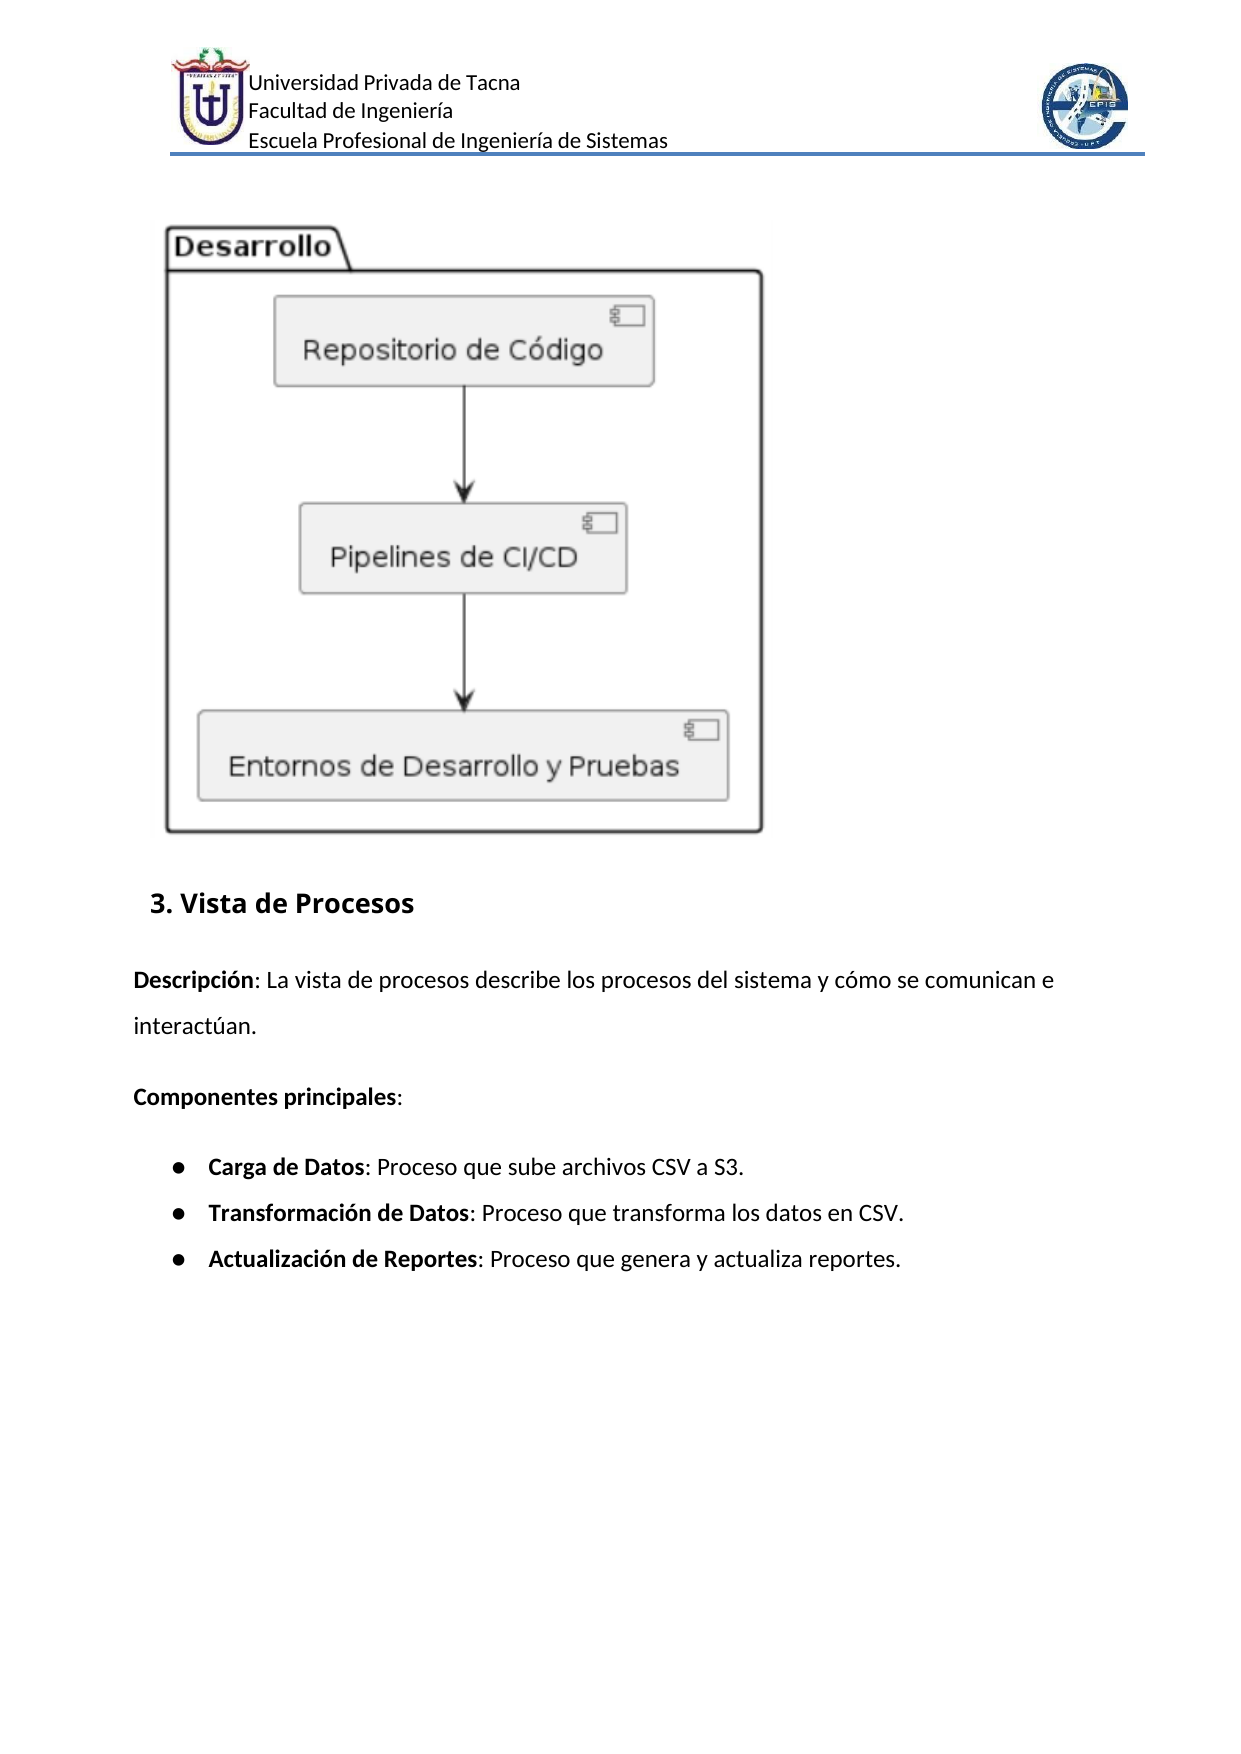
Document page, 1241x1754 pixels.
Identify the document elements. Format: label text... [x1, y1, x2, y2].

text Descripción: La vista de procesos describe los procesos del sistema y cómo se comunican e interactúan. [133, 964, 1103, 1041]
list Carga de Datos: Proceso que sube archivos CSV a S3. [171, 1152, 1103, 1182]
subtitle 3. Vista de Procesos [150, 884, 1042, 921]
picture [171, 47, 250, 145]
list Actualización de Reportes: Proceso que genera y actualiza reportes. [171, 1243, 1103, 1273]
list Transformación de Datos: Proceso que transforma los datos en CSV. [171, 1197, 1103, 1228]
picture [1037, 63, 1128, 149]
picture [150, 220, 774, 838]
text Componentes principales: [133, 1081, 1103, 1111]
